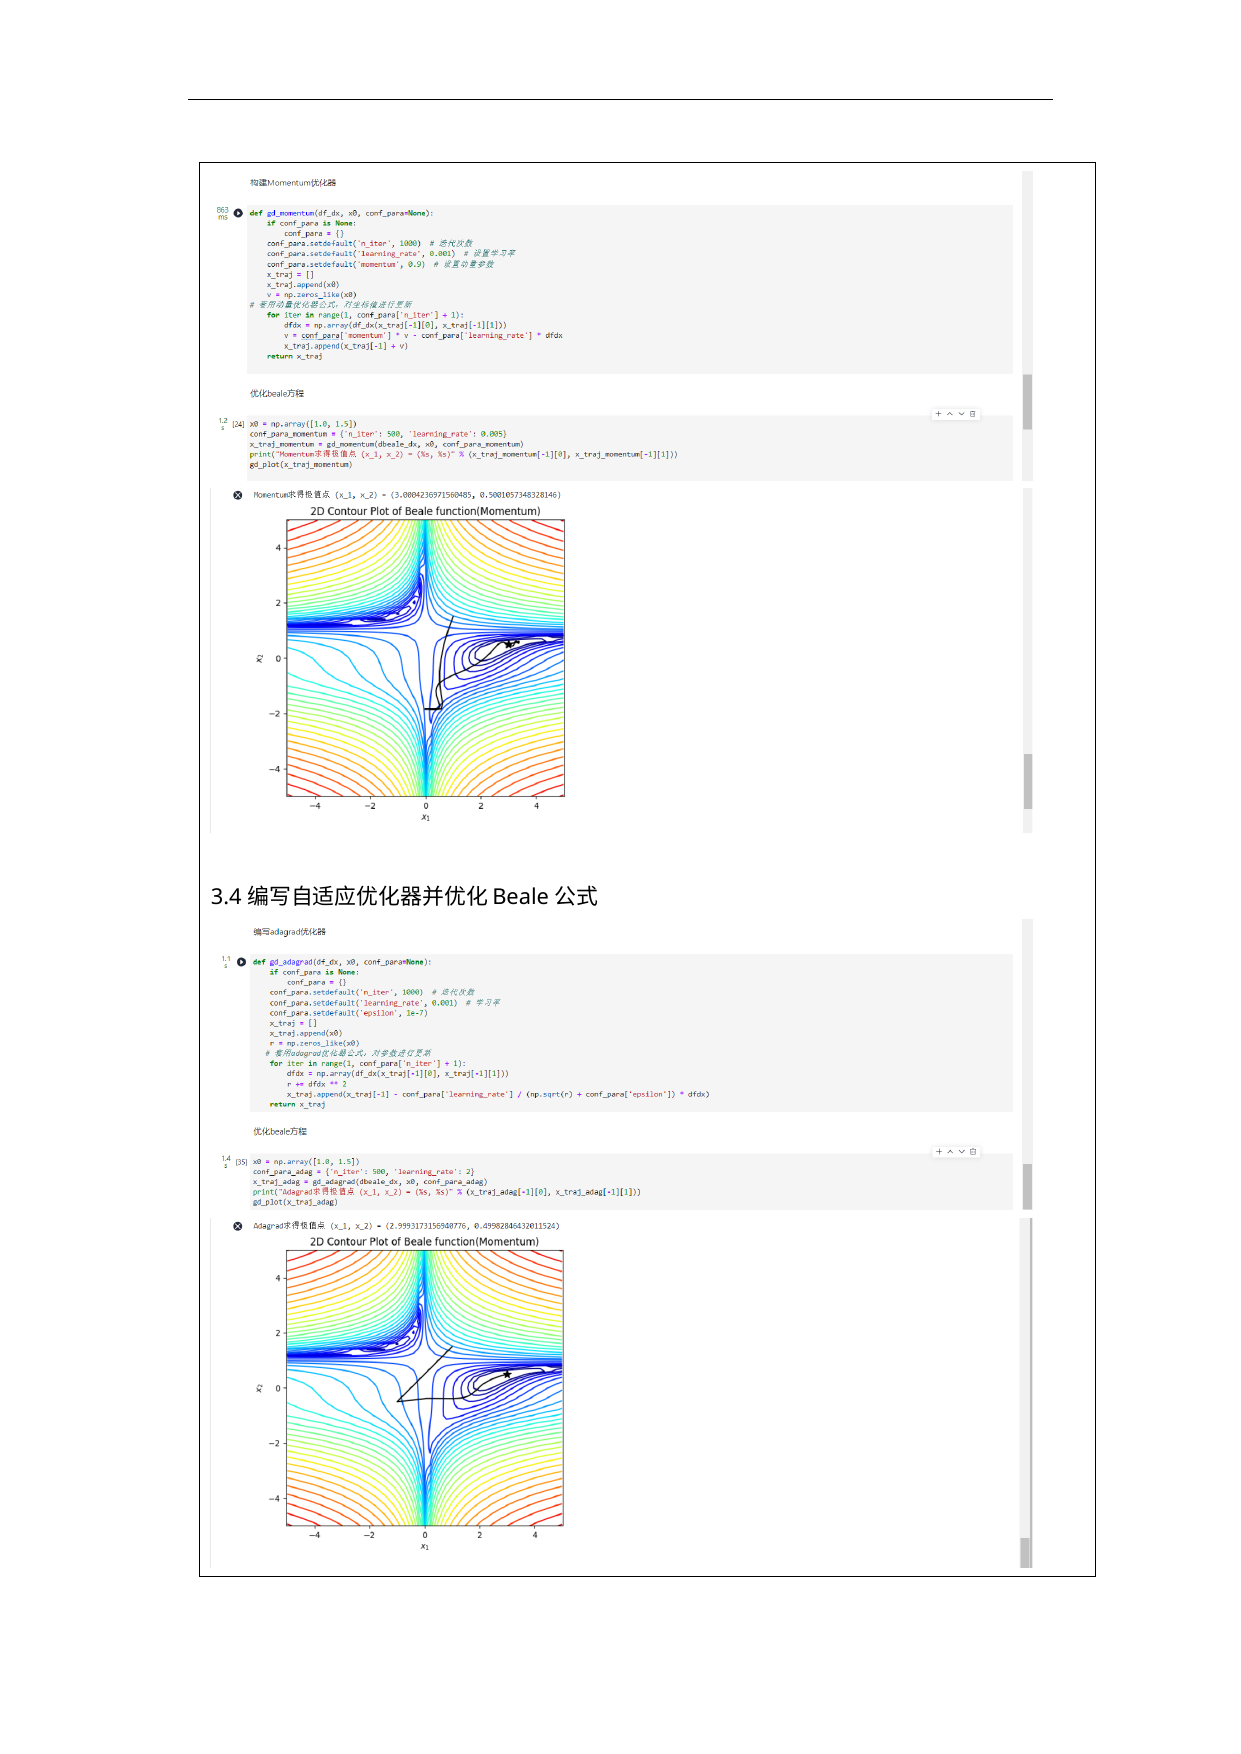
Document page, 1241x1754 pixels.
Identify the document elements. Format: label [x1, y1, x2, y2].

picture [210, 919, 1033, 1210]
table_cell [200, 163, 1095, 1576]
picture [210, 1218, 1033, 1568]
picture [210, 488, 1033, 833]
picture [210, 171, 1033, 481]
